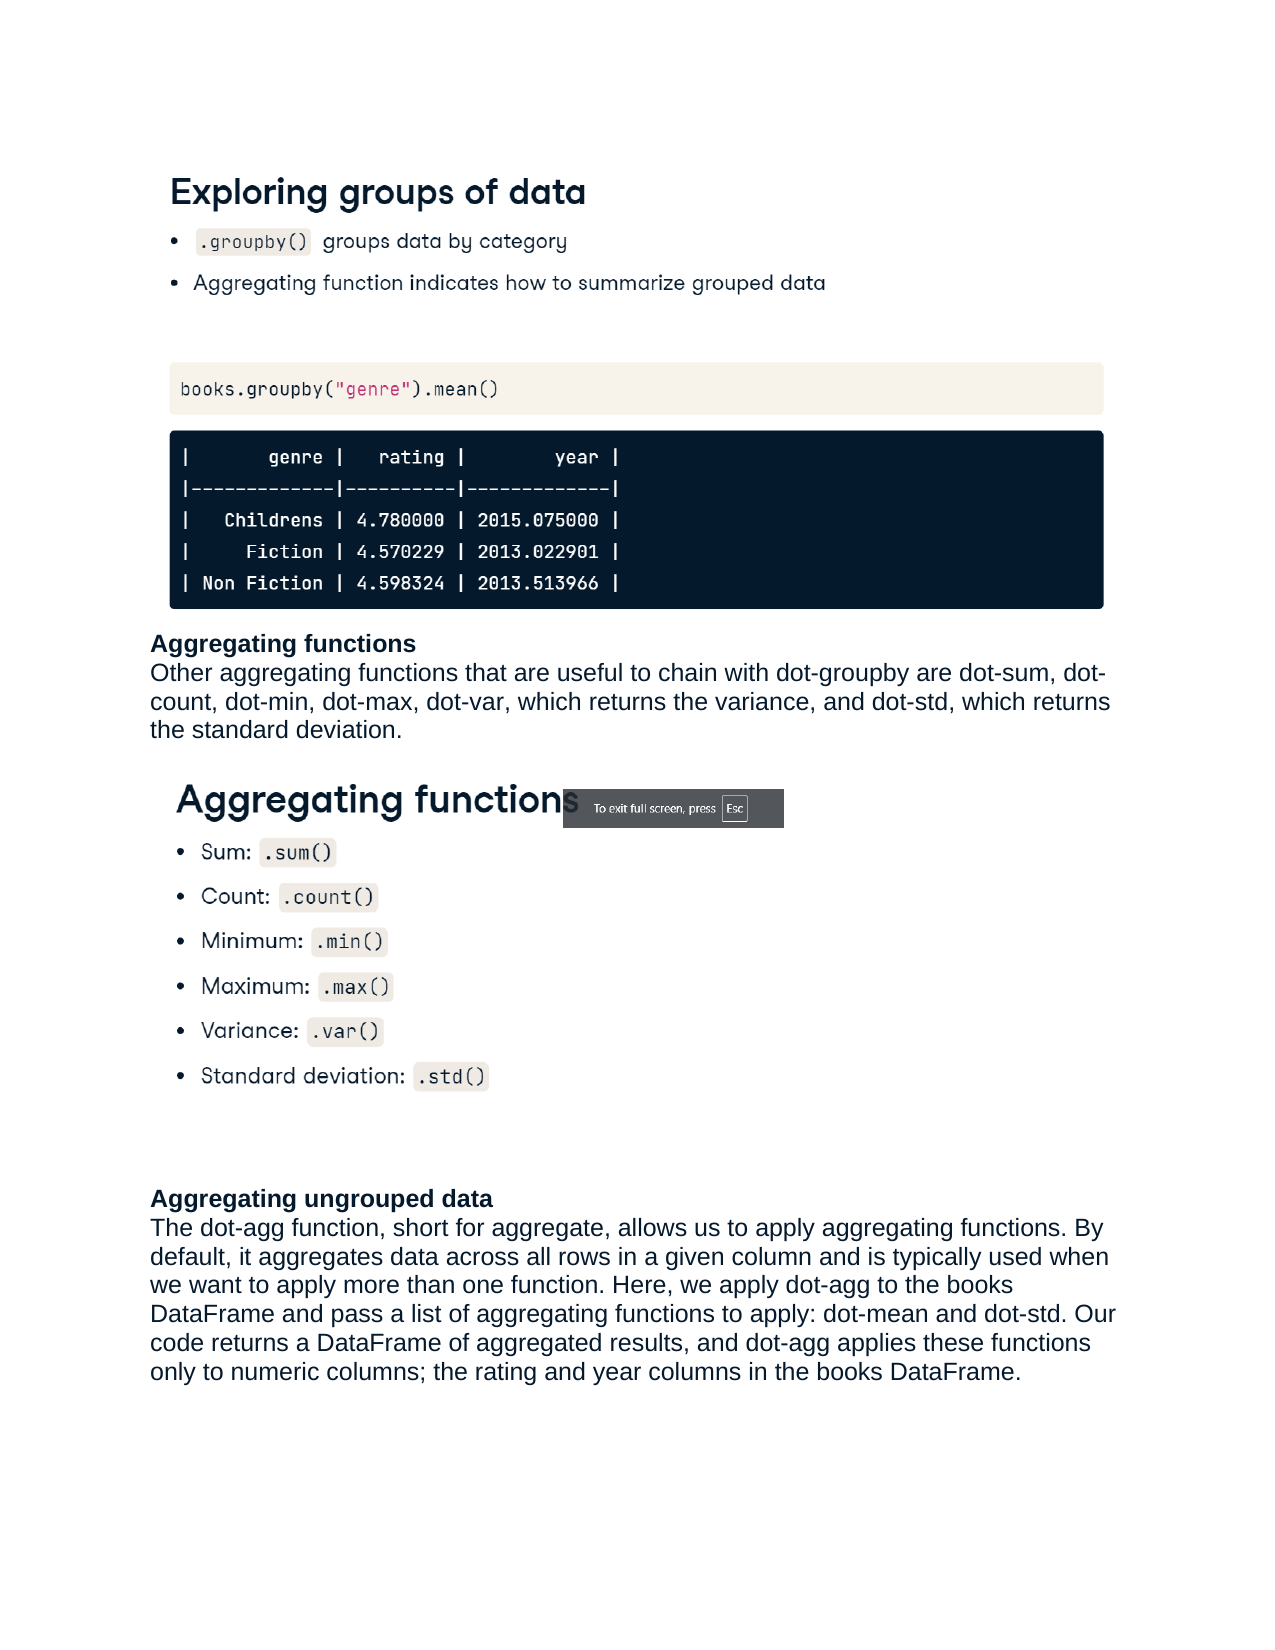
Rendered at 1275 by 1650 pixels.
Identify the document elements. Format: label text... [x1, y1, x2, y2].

text Other aggregating functions that are useful to chain with dot-groupby are dot-sum, dot-count, dot-min, dot-max, dot-var, which returns the variance, and dot-std, which returns the standard deviation. [150, 658, 1125, 744]
picture [150, 756, 1125, 1172]
text The dot-agg function, short for aggregate, allows us to apply aggregating functions. By default, it aggregates data across all rows in a given column and is typically used when we want to apply more than one function. Here, we apply dot-agg to the books DataFrame and pass a list of aggregating functions to apply: dot-mean and dot-std. Our code returns a DataFrame of aggregated results, and dot-agg applies these functions only to numeric columns; the rating and year columns in the books DataFrame. [150, 1213, 1125, 1386]
text Aggregating ungrouped data [150, 1184, 1125, 1213]
text Aggregating functions [150, 629, 1125, 658]
picture [150, 150, 1125, 617]
